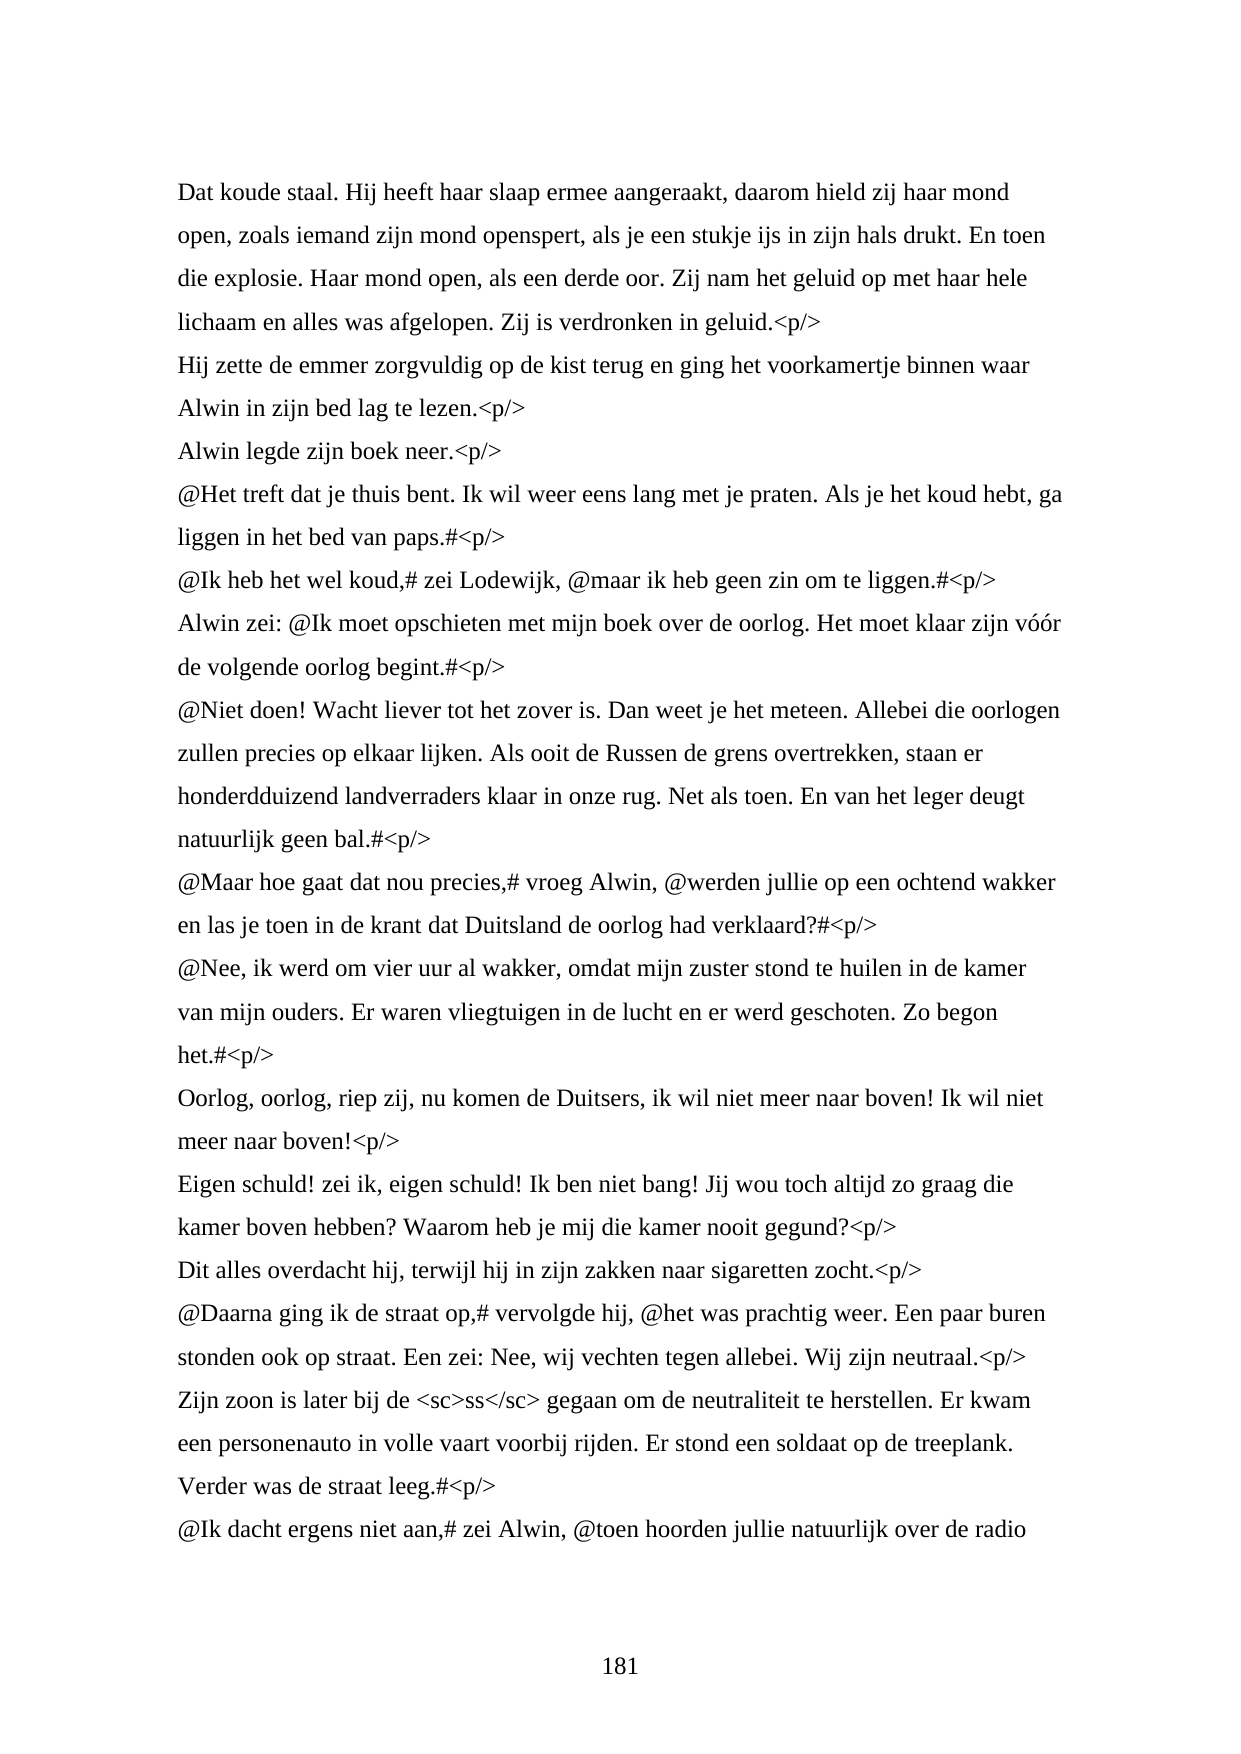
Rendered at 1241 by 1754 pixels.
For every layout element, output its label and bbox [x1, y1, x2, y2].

text [177, 177, 1063, 1543]
